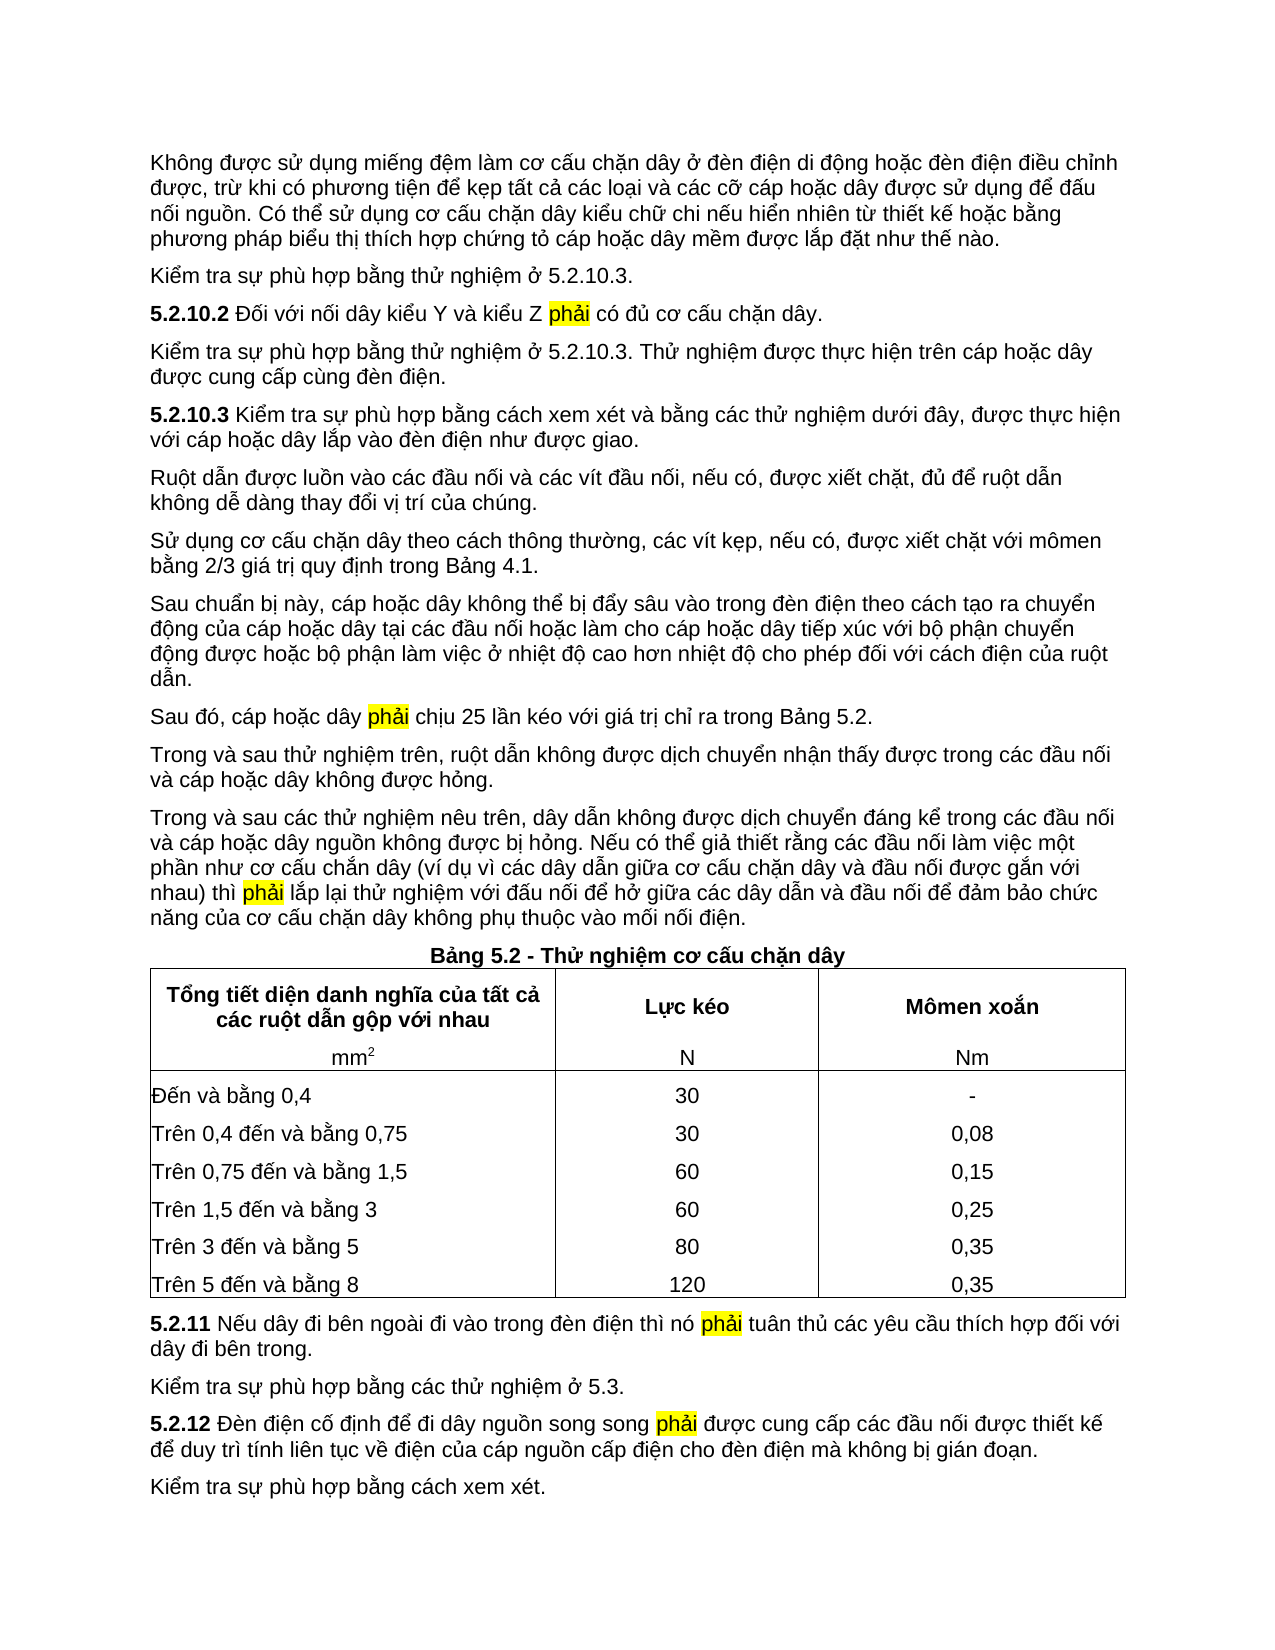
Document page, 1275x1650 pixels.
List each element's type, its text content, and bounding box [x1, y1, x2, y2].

text 5.2.11 Nếu dây đi bên ngoài đi vào trong đèn điện thì nó phải tuân thủ các yêu cầu thích hợp đối với dây đi bên trong. [150, 1311, 1125, 1361]
text Ruột dẫn được luồn vào các đầu nối và các vít đầu nối, nếu có, được xiết chặt, đủ để ruột dẫn không dễ dàng thay đổi vị trí của chúng. [150, 464, 1125, 515]
text Kiểm tra sự phù hợp bằng thử nghiệm ở 5.2.10.3. [150, 263, 1125, 288]
text 5.2.10.3 Kiểm tra sự phù hợp bằng cách xem xét và bằng các thử nghiệm dưới đây, được thực hiện với cáp hoặc dây lắp vào đèn điện như được giao. [150, 402, 1125, 452]
text Bảng 5.2 - Thử nghiệm cơ cấu chặn dây [150, 943, 1125, 968]
text 5.2.12 Đèn điện cố định để đi dây nguồn song song phải được cung cấp các đầu nối được thiết kế để duy trì tính liên tục về điện của cáp nguồn cấp điện cho đèn điện mà không bị gián đoạn. [150, 1411, 1125, 1462]
text Sử dụng cơ cấu chặn dây theo cách thông thường, các vít kẹp, nếu có, được xiết chặt với mômen bằng 2/3 giá trị quy định trong Bảng 4.1. [150, 527, 1125, 578]
text Kiểm tra sự phù hợp bằng cách xem xét. [150, 1474, 1125, 1499]
text 5.2.10.2 Đối với nối dây kiểu Y và kiểu Z phải có đủ cơ cấu chặn dây. [590, 301, 1125, 326]
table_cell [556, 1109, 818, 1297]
text 5.2.10.2 Đối với nối dây kiểu Y và kiểu Z phải có đủ cơ cấu chặn dây. [150, 301, 549, 326]
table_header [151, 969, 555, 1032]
text Trong và sau các thử nghiệm nêu trên, dây dẫn không được dịch chuyển đáng kể trong các đầu nối và cáp hoặc dây nguồn không được bị hỏng. Nếu có thể giả thiết rằng các đầu nối làm việc một phần như cơ cấu chắn dây (ví dụ vì các dây dẫn giữa cơ cấu chặn dây và đầu nối được gắn với nhau) thì phải lắp lại thử nghiệm với đấu nối để hở giữa các dây dẫn và đầu nối để đảm bảo chức năng của cơ cấu chặn dây không phụ thuộc vào mối nối điện. [150, 804, 1125, 930]
text Sau đó, cáp hoặc dây phải chịu 25 lần kéo với giá trị chỉ ra trong Bảng 5.2. [150, 704, 368, 729]
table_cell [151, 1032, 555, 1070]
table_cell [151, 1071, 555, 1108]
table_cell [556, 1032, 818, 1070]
text Kiểm tra sự phù hợp bằng các thử nghiệm ở 5.3. [150, 1373, 1125, 1399]
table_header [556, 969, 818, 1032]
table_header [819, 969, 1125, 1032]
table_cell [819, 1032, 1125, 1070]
text Không được sử dụng miếng đệm làm cơ cấu chặn dây ở đèn điện di động hoặc đèn điện điều chỉnh được, trừ khi có phương tiện để kẹp tất cả các loại và các cỡ cáp hoặc dây được sử dụng để đấu nối nguồn. Có thể sử dụng cơ cấu chặn dây kiểu chữ chi nếu hiển nhiên từ thiết kế hoặc bằng phương pháp biểu thị thích hợp chứng tỏ cáp hoặc dây mềm được lắp đặt như thế nào. [150, 150, 1125, 251]
text Kiểm tra sự phù hợp bằng thử nghiệm ở 5.2.10.3. Thử nghiệm được thực hiện trên cáp hoặc dây được cung cấp cùng đèn điện. [150, 339, 1125, 389]
text Trong và sau thử nghiệm trên, ruột dẫn không được dịch chuyển nhận thấy được trong các đầu nối và cáp hoặc dây không được hỏng. [150, 741, 1125, 792]
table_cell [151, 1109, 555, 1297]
text Sau đó, cáp hoặc dây phải chịu 25 lần kéo với giá trị chỉ ra trong Bảng 5.2. [409, 704, 1125, 729]
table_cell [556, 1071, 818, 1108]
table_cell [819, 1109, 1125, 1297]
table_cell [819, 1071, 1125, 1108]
text Sau chuẩn bị này, cáp hoặc dây không thể bị đẩy sâu vào trong đèn điện theo cách tạo ra chuyển động của cáp hoặc dây tại các đầu nối hoặc làm cho cáp hoặc dây tiếp xúc với bộ phận chuyển động được hoặc bộ phận làm việc ở nhiệt độ cao hơn nhiệt độ cho phép đối với cách điện của ruột dẫn. [150, 590, 1125, 691]
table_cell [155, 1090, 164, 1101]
